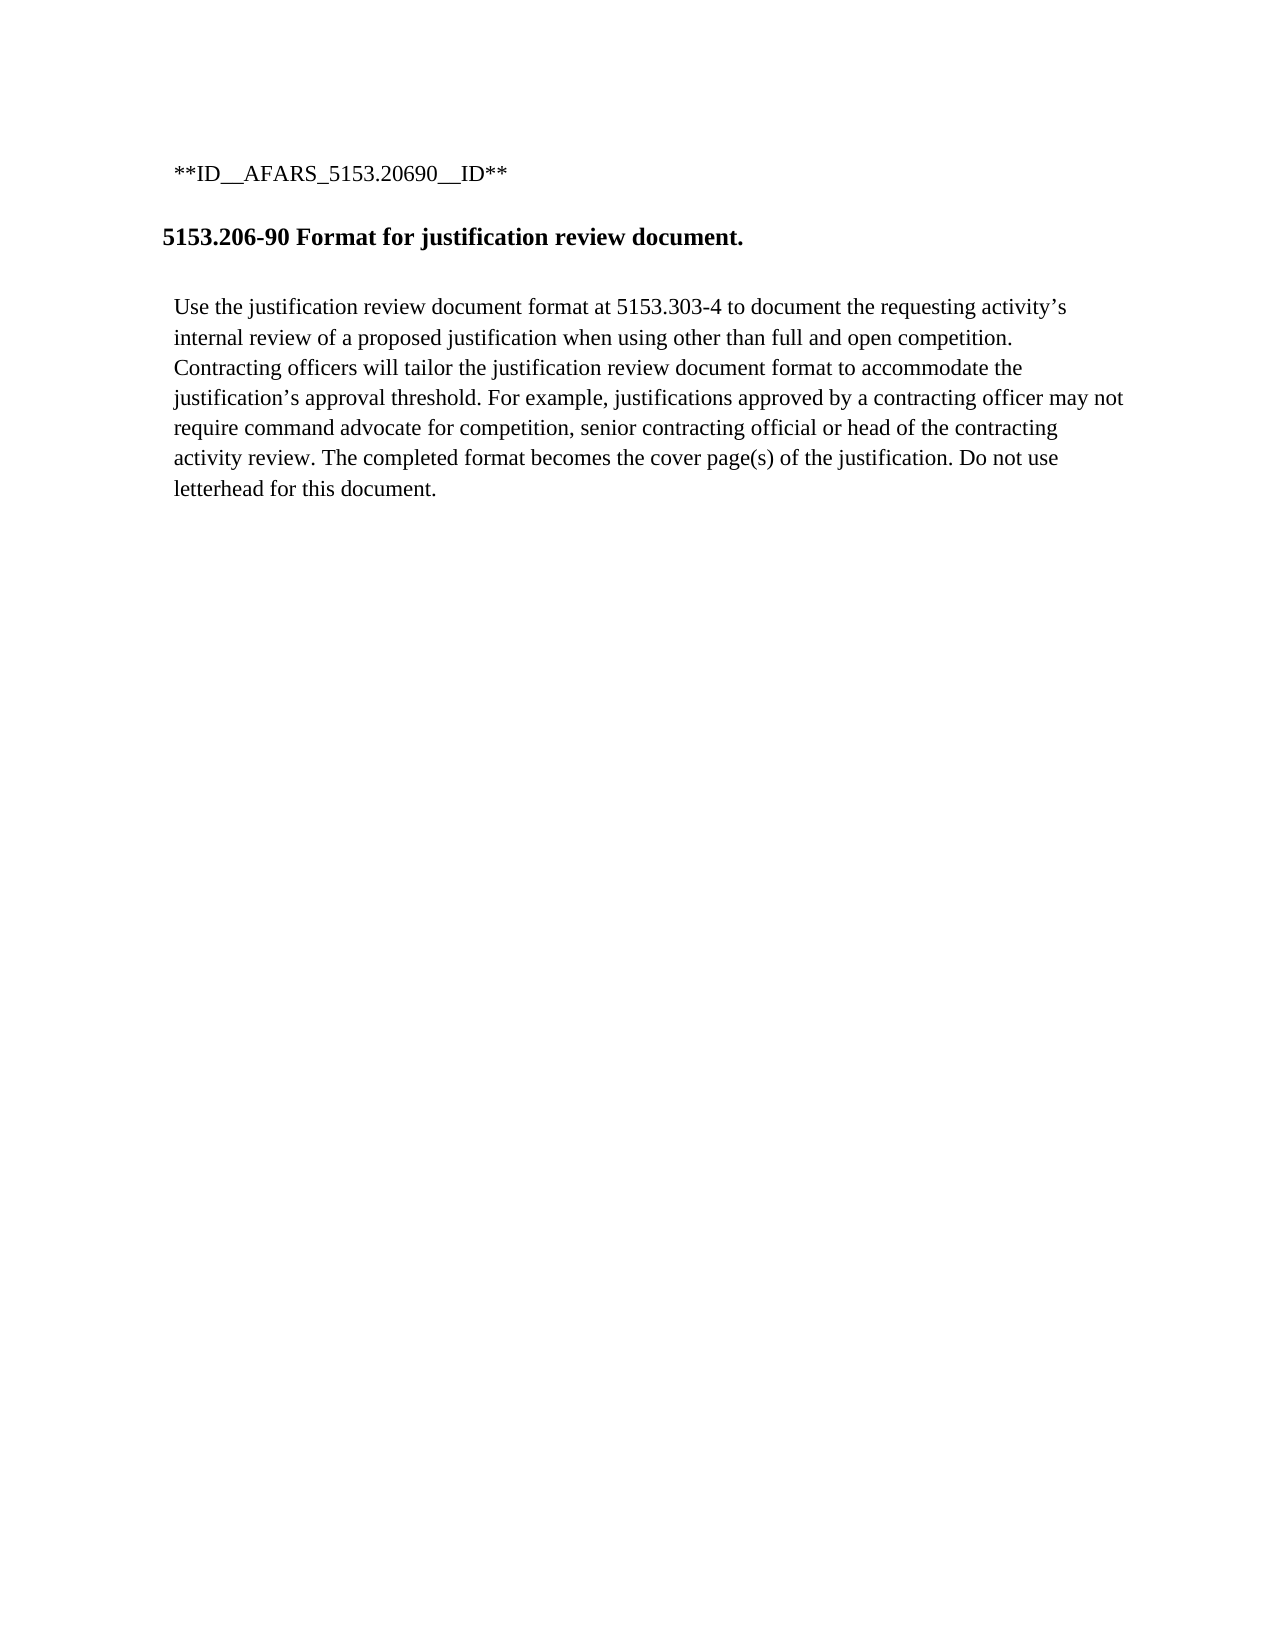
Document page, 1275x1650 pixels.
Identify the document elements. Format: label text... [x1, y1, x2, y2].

text Use the justification review document format at 5153.303-4 to document the requesting activity’s internal review of a proposed justification when using other than full and open competition. Contracting officers will tailor the justification review document format to accommodate the justification’s approval threshold. For example, justifications approved by a contracting officer may not require command advocate for competition, senior contracting official or head of the contracting activity review. The completed format becomes the cover page(s) of the justification. Do not use letterhead for this document. [163, 283, 1135, 511]
text **ID__AFARS_5153.20690__ID** [163, 150, 1135, 197]
subtitle 5153.206-90 Format for justification review document. [162, 222, 1125, 251]
